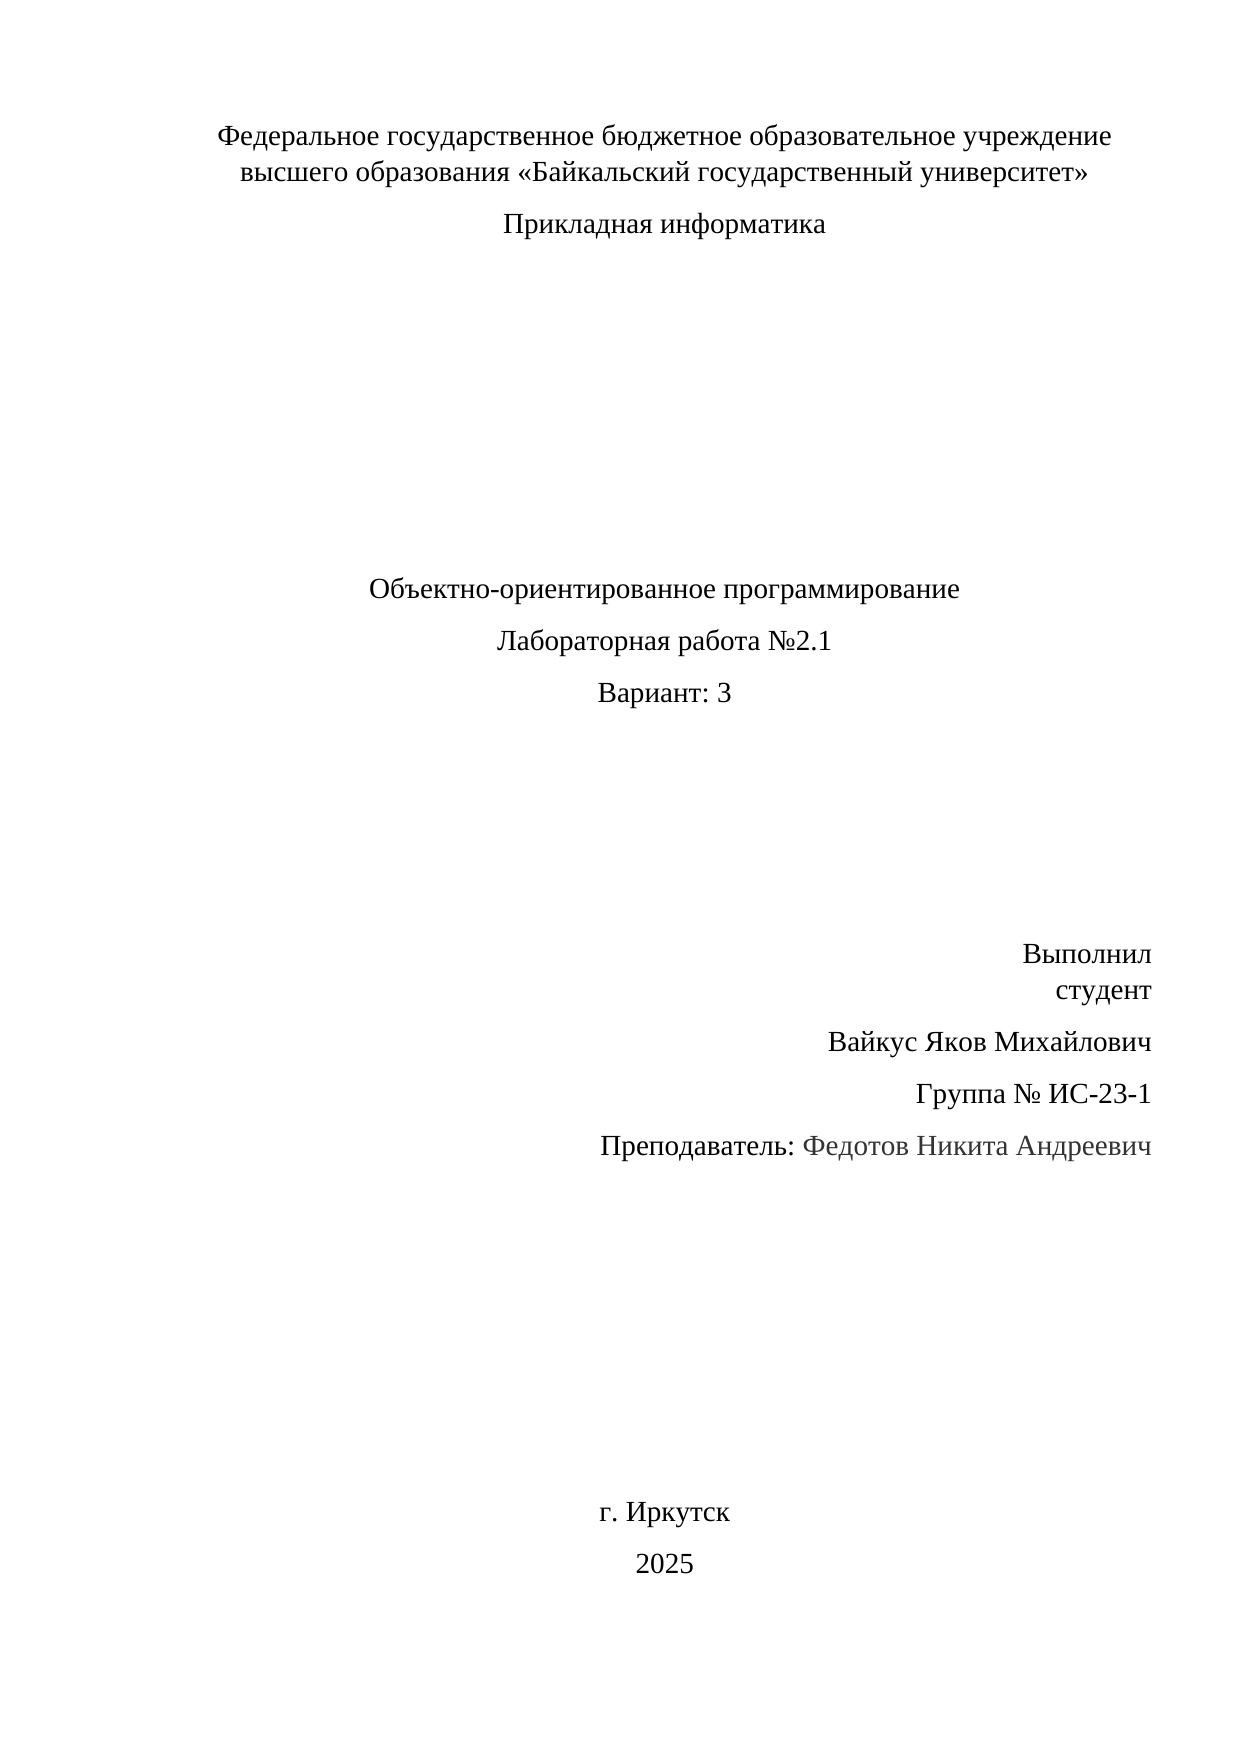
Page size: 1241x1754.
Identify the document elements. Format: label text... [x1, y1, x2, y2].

text 2025 [177, 1546, 1152, 1579]
text Преподаватель: Федотов Никита Андреевич [177, 1128, 1152, 1162]
text Лабораторная работа №2.1 [177, 623, 1152, 657]
text Группа № ИС-23-1 [177, 1076, 1152, 1110]
text Объектно-ориентированное программирование [177, 571, 1152, 605]
text г. Иркутск [177, 1494, 1152, 1527]
text Прикладная информатика [177, 206, 1152, 239]
text Вариант: 3 [177, 676, 1152, 709]
text Выполнил студент [177, 936, 1152, 1006]
text Федеральное государственное бюджетное образовательное учреждение высшего образования «Байкальский государственный университет» [177, 118, 1152, 187]
text Вайкус Яков Михайлович [177, 1024, 1152, 1058]
